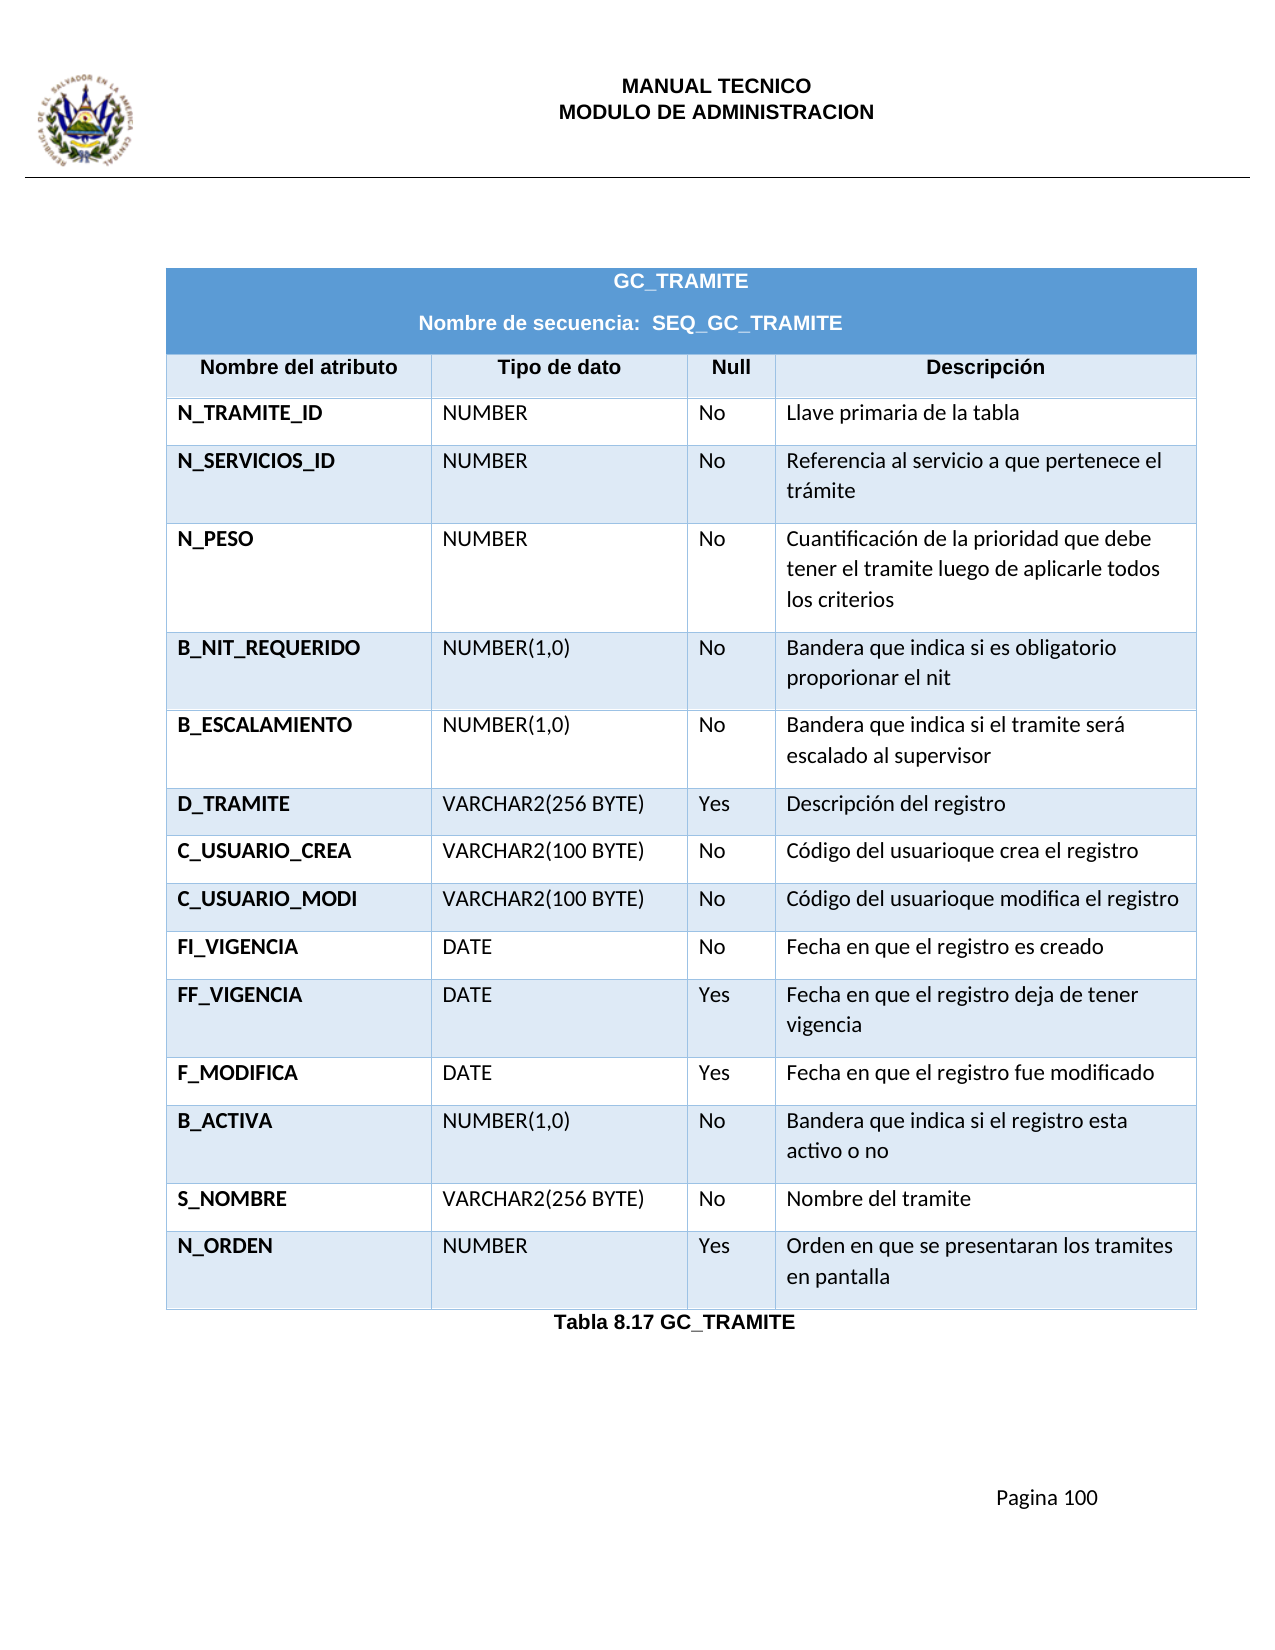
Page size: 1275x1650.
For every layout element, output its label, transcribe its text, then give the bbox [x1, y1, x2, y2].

table_cell D_TRAMITE [167, 789, 431, 835]
table_cell Referencia al servicio a que pertenece el trámite [776, 446, 1196, 523]
table_cell Yes [688, 789, 775, 835]
table_cell C_USUARIO_CREA [167, 836, 431, 883]
table_cell No [688, 836, 775, 883]
table_cell B_ESCALAMIENTO [167, 711, 431, 788]
table_cell Nombre del tramite [776, 1184, 1196, 1231]
table_cell Null [688, 355, 775, 397]
table_cell NUMBER [432, 1232, 687, 1308]
table_cell No [688, 399, 775, 445]
table_cell FF_VIGENCIA [167, 980, 431, 1057]
table_cell No [688, 1184, 775, 1231]
table_cell C_USUARIO_MODI [167, 884, 431, 931]
picture [34, 73, 137, 168]
table_cell VARCHAR2(256 BYTE) [432, 789, 687, 835]
table_cell N_PESO [167, 524, 431, 632]
table_cell DATE [432, 1058, 687, 1105]
table_cell Yes [688, 1058, 775, 1105]
table_cell Yes [688, 1232, 775, 1308]
table_cell Cuantificación de la prioridad que debe tener el tramite luego de aplicarle todos los criterios [776, 524, 1196, 632]
table_cell Fecha en que el registro fue modificado [776, 1058, 1196, 1105]
table_cell Fecha en que el registro es creado [776, 932, 1196, 979]
table_cell Fecha en que el registro deja de tener vigencia [776, 980, 1196, 1057]
table_cell No [688, 884, 775, 931]
table_cell DATE [432, 932, 687, 979]
table_cell Llave primaria de la tabla [776, 399, 1196, 445]
table_cell B_NIT_REQUERIDO [167, 633, 431, 709]
table_cell N_SERVICIOS_ID [167, 446, 431, 523]
table_cell NUMBER(1,0) [432, 711, 687, 788]
list Tabla 8.17 GC_TRAMITE [251, 1310, 1098, 1333]
table_cell N_TRAMITE_ID [167, 399, 431, 445]
table_cell NUMBER(1,0) [432, 633, 687, 709]
table_cell FI_VIGENCIA [167, 932, 431, 979]
table_cell Código del usuarioque modifica el registro [776, 884, 1196, 931]
table_cell Tipo de dato [432, 355, 687, 397]
table_cell N_ORDEN [167, 1232, 431, 1308]
table_cell VARCHAR2(100 BYTE) [432, 884, 687, 931]
table_cell VARCHAR2(256 BYTE) [432, 1184, 687, 1231]
table_cell S_NOMBRE [167, 1184, 431, 1231]
table_cell NUMBER [432, 399, 687, 445]
table_cell B_ACTIVA [167, 1106, 431, 1183]
table_cell Nombre del atributo [167, 355, 431, 397]
table_cell No [688, 1106, 775, 1183]
table_cell VARCHAR2(100 BYTE) [432, 836, 687, 883]
table_cell Orden en que se presentaran los tramites en pantalla [776, 1232, 1196, 1308]
table_cell Descripción del registro [776, 789, 1196, 835]
table_cell No [688, 446, 775, 523]
table_cell No [688, 932, 775, 979]
table_cell Yes [688, 980, 775, 1057]
table_cell No [688, 633, 775, 709]
table_cell Código del usuarioque crea el registro [776, 836, 1196, 883]
table_cell Bandera que indica si el tramite será escalado al supervisor [776, 711, 1196, 788]
table_cell Bandera que indica si el registro esta activo o no [776, 1106, 1196, 1183]
table_cell No [688, 524, 775, 632]
table_cell DATE [432, 980, 687, 1057]
table_cell F_MODIFICA [167, 1058, 431, 1105]
table_header GC_TRAMITE Nombre de secuencia: SEQ_GC_TRAMITE [167, 269, 1196, 354]
table_cell NUMBER(1,0) [432, 1106, 687, 1183]
table_cell Bandera que indica si es obligatorio proporionar el nit [776, 633, 1196, 709]
table_cell NUMBER [432, 446, 687, 523]
table_cell NUMBER [432, 524, 687, 632]
table_cell No [688, 711, 775, 788]
table_cell Descripción [776, 355, 1196, 397]
